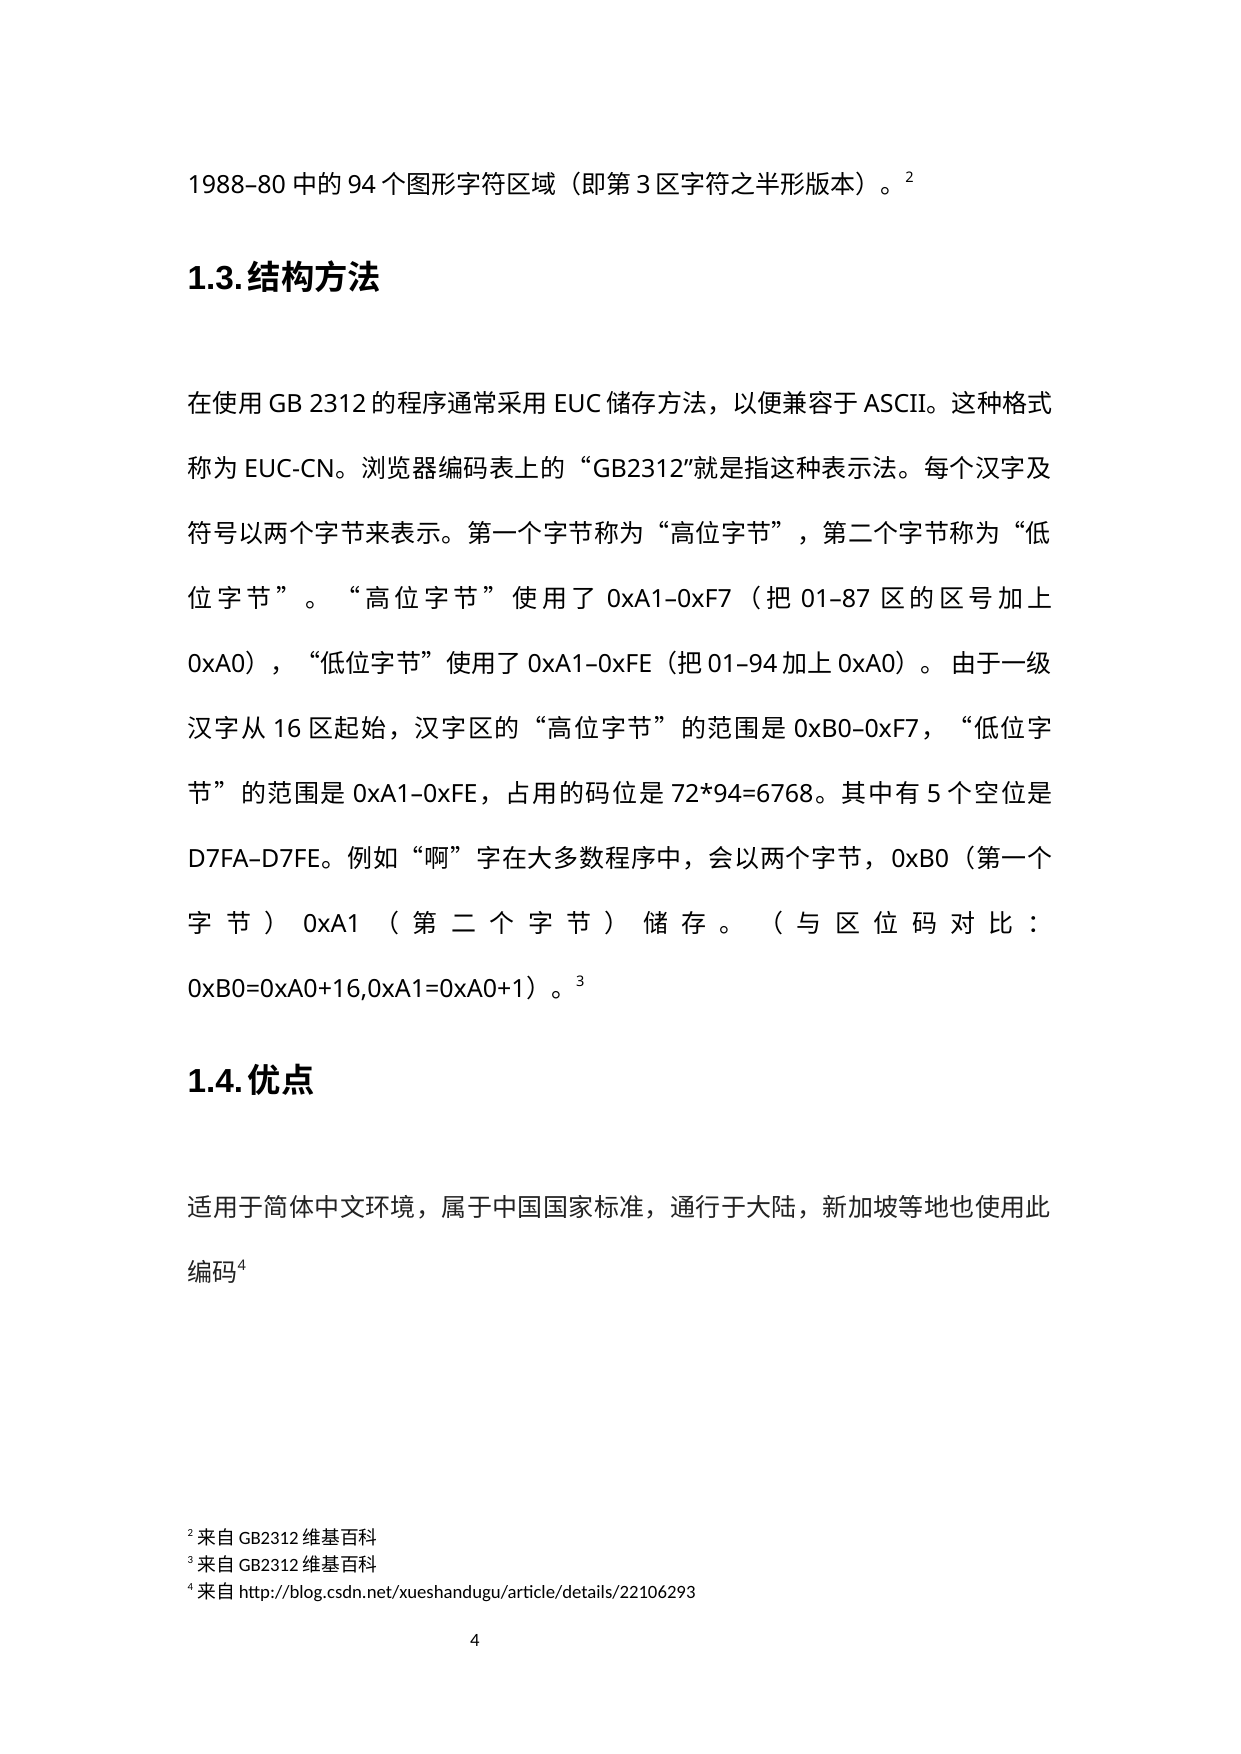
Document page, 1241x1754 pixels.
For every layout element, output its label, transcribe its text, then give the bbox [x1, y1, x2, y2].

subtitle 优点 [187, 1046, 1053, 1111]
text 适用于简体中文环境，属于中国国家标准，通行于大陆，新加坡等地也使用此编码 [187, 1173, 1053, 1303]
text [187, 150, 1053, 215]
subtitle 结构方法 [187, 242, 1053, 307]
text 在使用GB 2312的程序通常采用EUC储存方法，以便兼容于ASCII。这种格式称为EUC-CN。浏览器编码表上的“GB2312”就是指这种表示法。每个汉字及符号以两个字节来表示。第一个字节称为“高位字节”，第二个字节称为“低位字节”。“高位字节”使用了0xA1–0xF7（把01–87区的区号加上0xA0），“低位字节”使用了0xA1–0xFE（把01–94加上0xA0）。 由于一级汉字从16区起始，汉字区的“高位字节”的范围是0xB0–0xF7，“低位字节”的范围是0xA1–0xFE，占用的码位是72*94=6768。其中有5个空位是D7FA–D7FE。例如“啊”字在大多数程序中，会以两个字节，0xB0（第一个字节）0xA1（第二个字节）储存。（与区位码对比：0xB0=0xA0+16,0xA1=0xA0+1）。 [187, 369, 1053, 1019]
